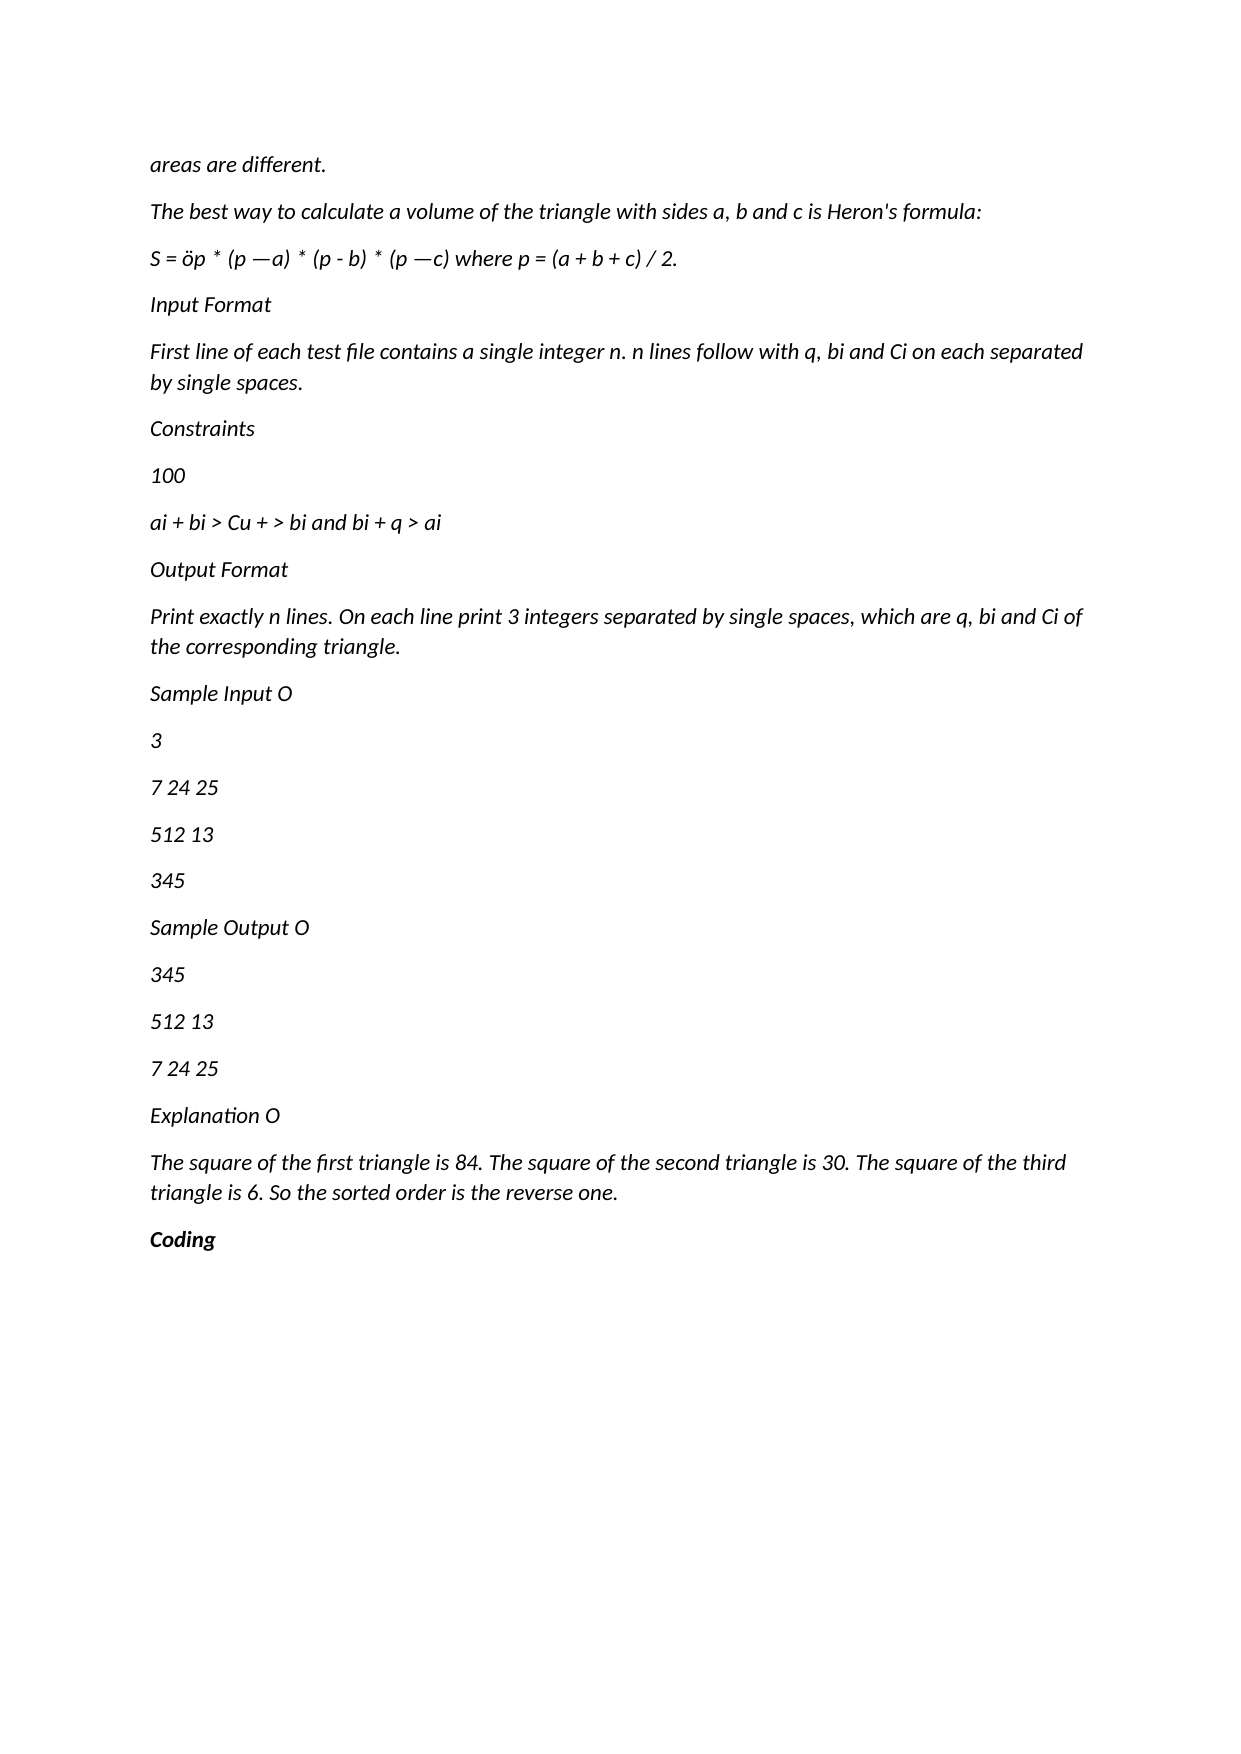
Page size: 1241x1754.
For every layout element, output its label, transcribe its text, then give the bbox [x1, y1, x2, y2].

text Sample Output O [150, 913, 1090, 942]
text S = öp * (p —a) * (p - b) * (p —c) where p = (a + b + c) / 2. [150, 244, 1090, 272]
text Explanation O [150, 1101, 1090, 1129]
text 7 24 25 [150, 773, 1090, 801]
text Coding [150, 1225, 1090, 1253]
text 512 13 [150, 820, 1090, 848]
text 7 24 25 [150, 1054, 1090, 1082]
text First line of each test file contains a single integer n. n lines follow with q, bi and Ci on each separated by single spaces. [150, 337, 1090, 396]
text Constraints [150, 414, 1090, 443]
text 3 [150, 726, 1090, 754]
text Print exactly n lines. On each line print 3 integers separated by single spaces, which are q, bi and Ci of the corresponding triangle. [150, 602, 1090, 660]
text Sample Input O [150, 679, 1090, 707]
text 512 13 [150, 1007, 1090, 1035]
text The best way to calculate a volume of the triangle with sides a, b and c is Heron's formula: [150, 197, 1090, 225]
text Input Format [150, 291, 1090, 319]
text ai + bi > Cu + > bi and bi + q > ai [150, 508, 1090, 536]
text 100 [150, 461, 1090, 489]
text 345 [150, 867, 1090, 895]
text The square of the first triangle is 84. The square of the second triangle is 30. The square of the third triangle is 6. So the sorted order is the reverse one. [150, 1148, 1090, 1206]
text areas are different. [150, 150, 1090, 178]
text 345 [150, 960, 1090, 988]
text Output Format [150, 555, 1090, 583]
